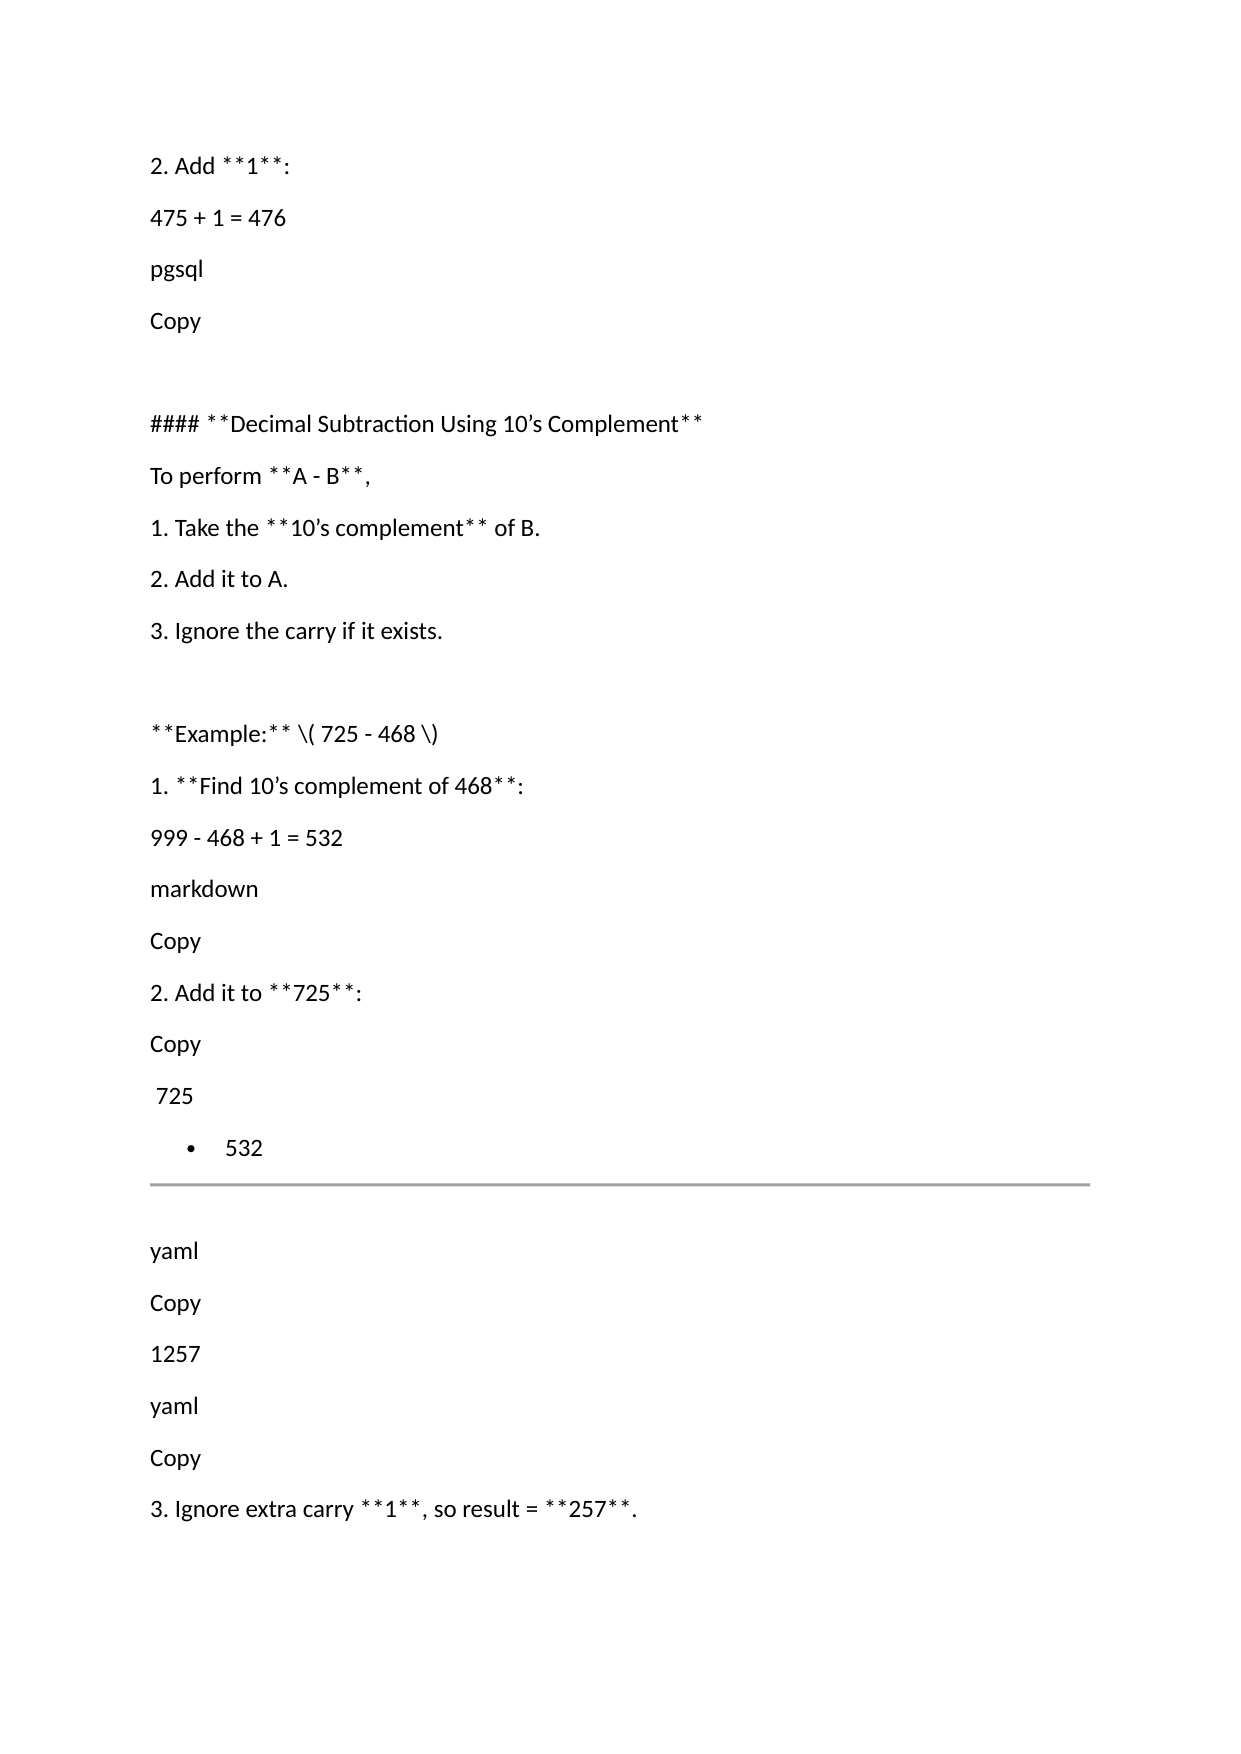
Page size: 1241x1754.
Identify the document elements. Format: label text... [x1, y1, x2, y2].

text 3. Ignore extra carry **1**, so result = **257**. [150, 1493, 1090, 1524]
text yaml [150, 1390, 1090, 1421]
text 1257 [150, 1338, 1090, 1369]
text Copy [150, 1287, 1090, 1317]
text 1. Take the **10’s complement** of B. [150, 512, 1090, 542]
text markdown [150, 873, 1090, 904]
text 999 - 468 + 1 = 532 [150, 822, 1090, 852]
text Copy [150, 1442, 1090, 1472]
text 2. Add **1**: [150, 150, 1090, 181]
text Copy [150, 1028, 1090, 1059]
text #### **Decimal Subtraction Using 10’s Complement** [150, 408, 1090, 439]
text 475 + 1 = 476 [150, 202, 1090, 232]
text yaml [150, 1235, 1090, 1266]
text **Example:** \( 725 - 468 \) [150, 718, 1090, 749]
text 2. Add it to A. [150, 563, 1090, 594]
text Copy [150, 925, 1090, 956]
text Copy [150, 305, 1090, 336]
list 532 [187, 1132, 1090, 1162]
text pgsql [150, 253, 1090, 284]
text 1. **Find 10’s complement of 468**: [150, 770, 1090, 801]
text 725 [150, 1080, 1090, 1111]
text 3. Ignore the carry if it exists. [150, 615, 1090, 646]
text 2. Add it to **725**: [150, 977, 1090, 1007]
text To perform **A - B**, [150, 460, 1090, 491]
